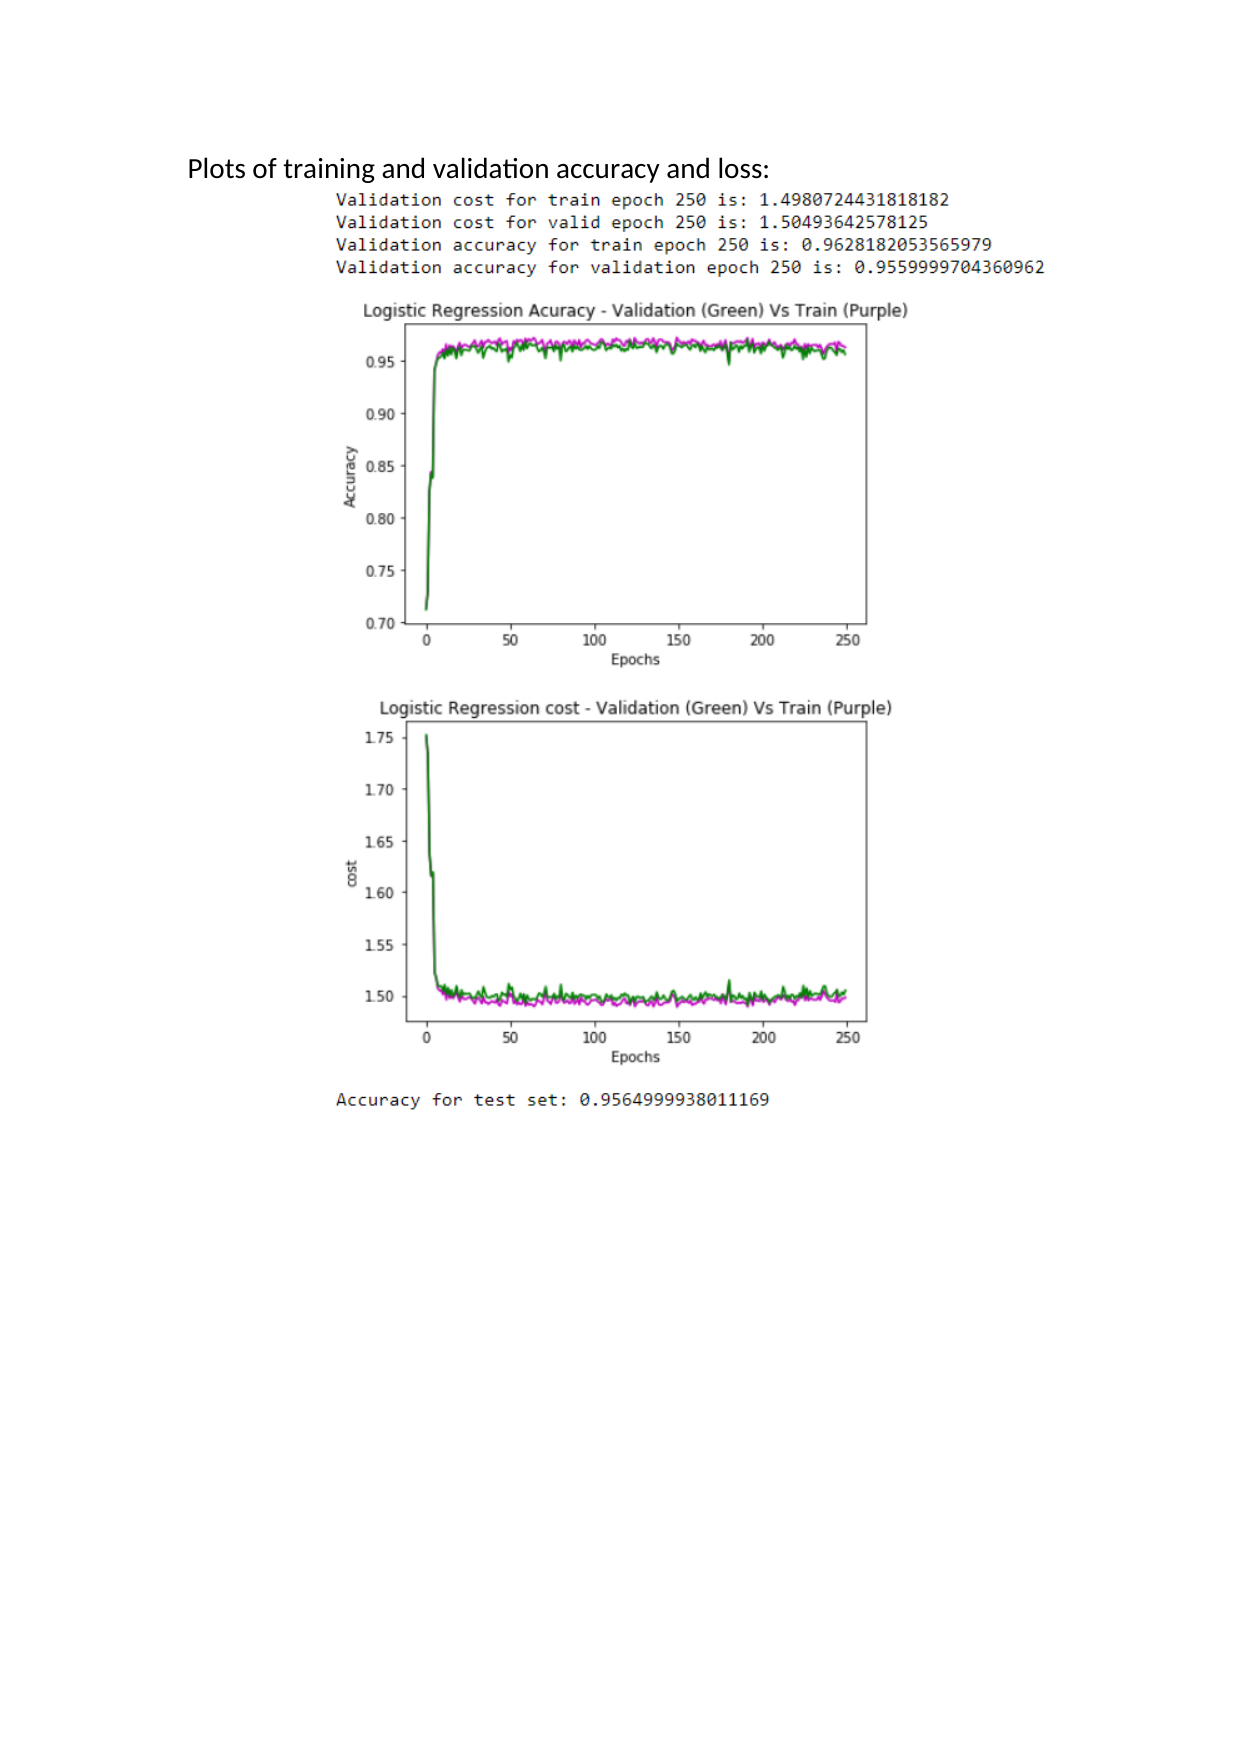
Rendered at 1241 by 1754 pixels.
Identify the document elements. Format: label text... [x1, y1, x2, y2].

picture [187, 187, 1053, 1127]
text Plots of training and validation accuracy and loss: [187, 150, 1053, 187]
